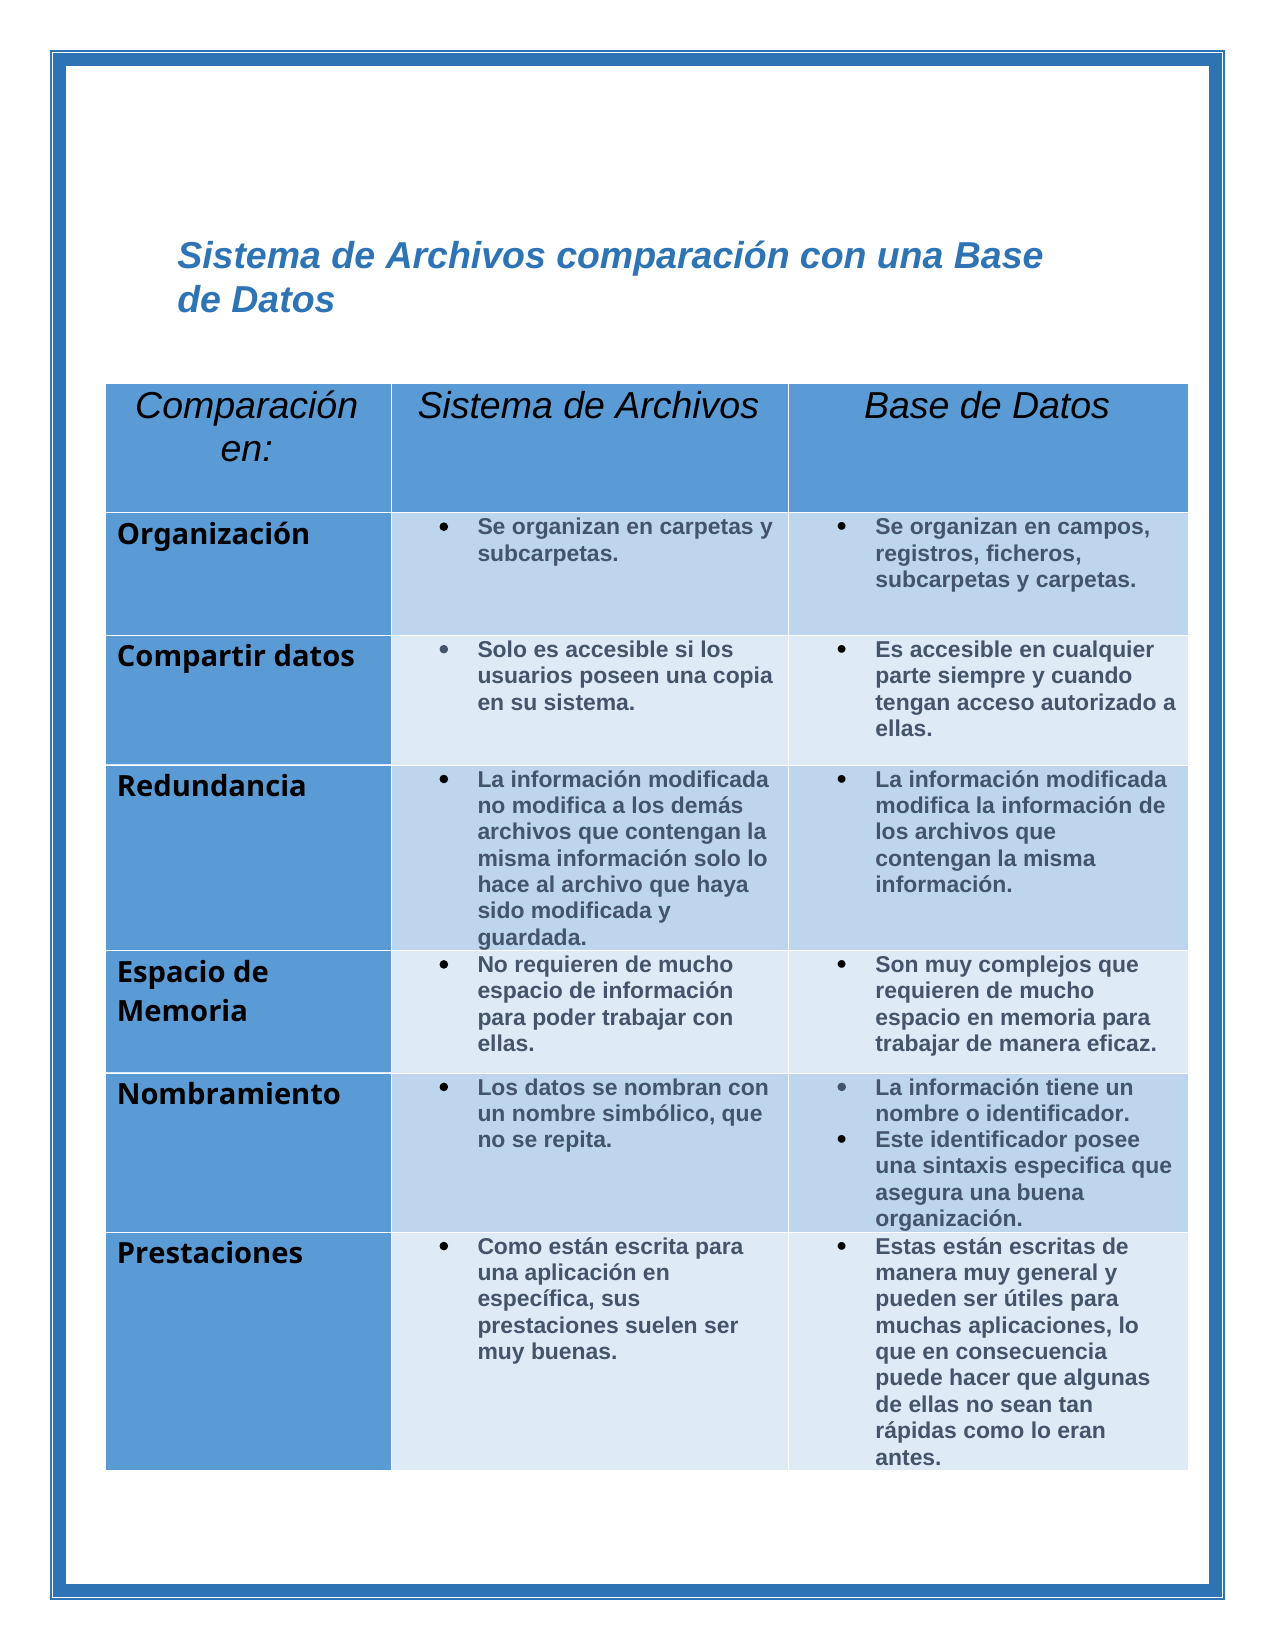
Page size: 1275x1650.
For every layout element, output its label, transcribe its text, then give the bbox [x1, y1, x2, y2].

table_cell Redundancia [106, 766, 391, 950]
table_cell Es accesible en cualquier parte siempre y cuando tengan acceso autorizado a ellas. [789, 636, 1188, 764]
table_cell Son muy complejos que requieren de mucho espacio en memoria para trabajar de manera eficaz. [789, 951, 1188, 1072]
table_header Sistema de Archivos [392, 384, 788, 512]
table_cell La información modificada no modifica a los demás archivos que contengan la misma información solo lo hace al archivo que haya sido modificada y guardada. [392, 766, 788, 950]
table_header Comparación en: [106, 384, 391, 512]
table_cell Prestaciones [106, 1233, 391, 1470]
table_cell Los datos se nombran con un nombre simbólico, que no se repita. [392, 1074, 788, 1232]
table_cell No requieren de mucho espacio de información para poder trabajar con ellas. [392, 951, 788, 1072]
table_cell La información tiene un nombre o identificador. Este identificador posee una sintaxis especifica que asegura una buena organización. [789, 1074, 1188, 1232]
text Sistema de Archivos comparación con una Base de Datos [177, 234, 1098, 320]
table_header Base de Datos [789, 384, 1188, 512]
table_cell Espacio de Memoria [106, 951, 391, 1072]
table_cell Solo es accesible si los usuarios poseen una copia en su sistema. [392, 636, 788, 764]
table_cell Se organizan en campos, registros, ficheros, subcarpetas y carpetas. [789, 513, 1188, 635]
table_cell Compartir datos [106, 636, 391, 764]
table_cell Se organizan en carpetas y subcarpetas. [392, 513, 788, 635]
table_cell Como están escrita para una aplicación en específica, sus prestaciones suelen ser muy buenas. [392, 1233, 788, 1470]
table_cell Nombramiento [106, 1074, 391, 1232]
table_cell Estas están escritas de manera muy general y pueden ser útiles para muchas aplicaciones, lo que en consecuencia puede hacer que algunas de ellas no sean tan rápidas como lo eran antes. [789, 1233, 1188, 1470]
table_cell La información modificada modifica la información de los archivos que contengan la misma información. [789, 766, 1188, 950]
table_cell Organización [106, 513, 391, 635]
